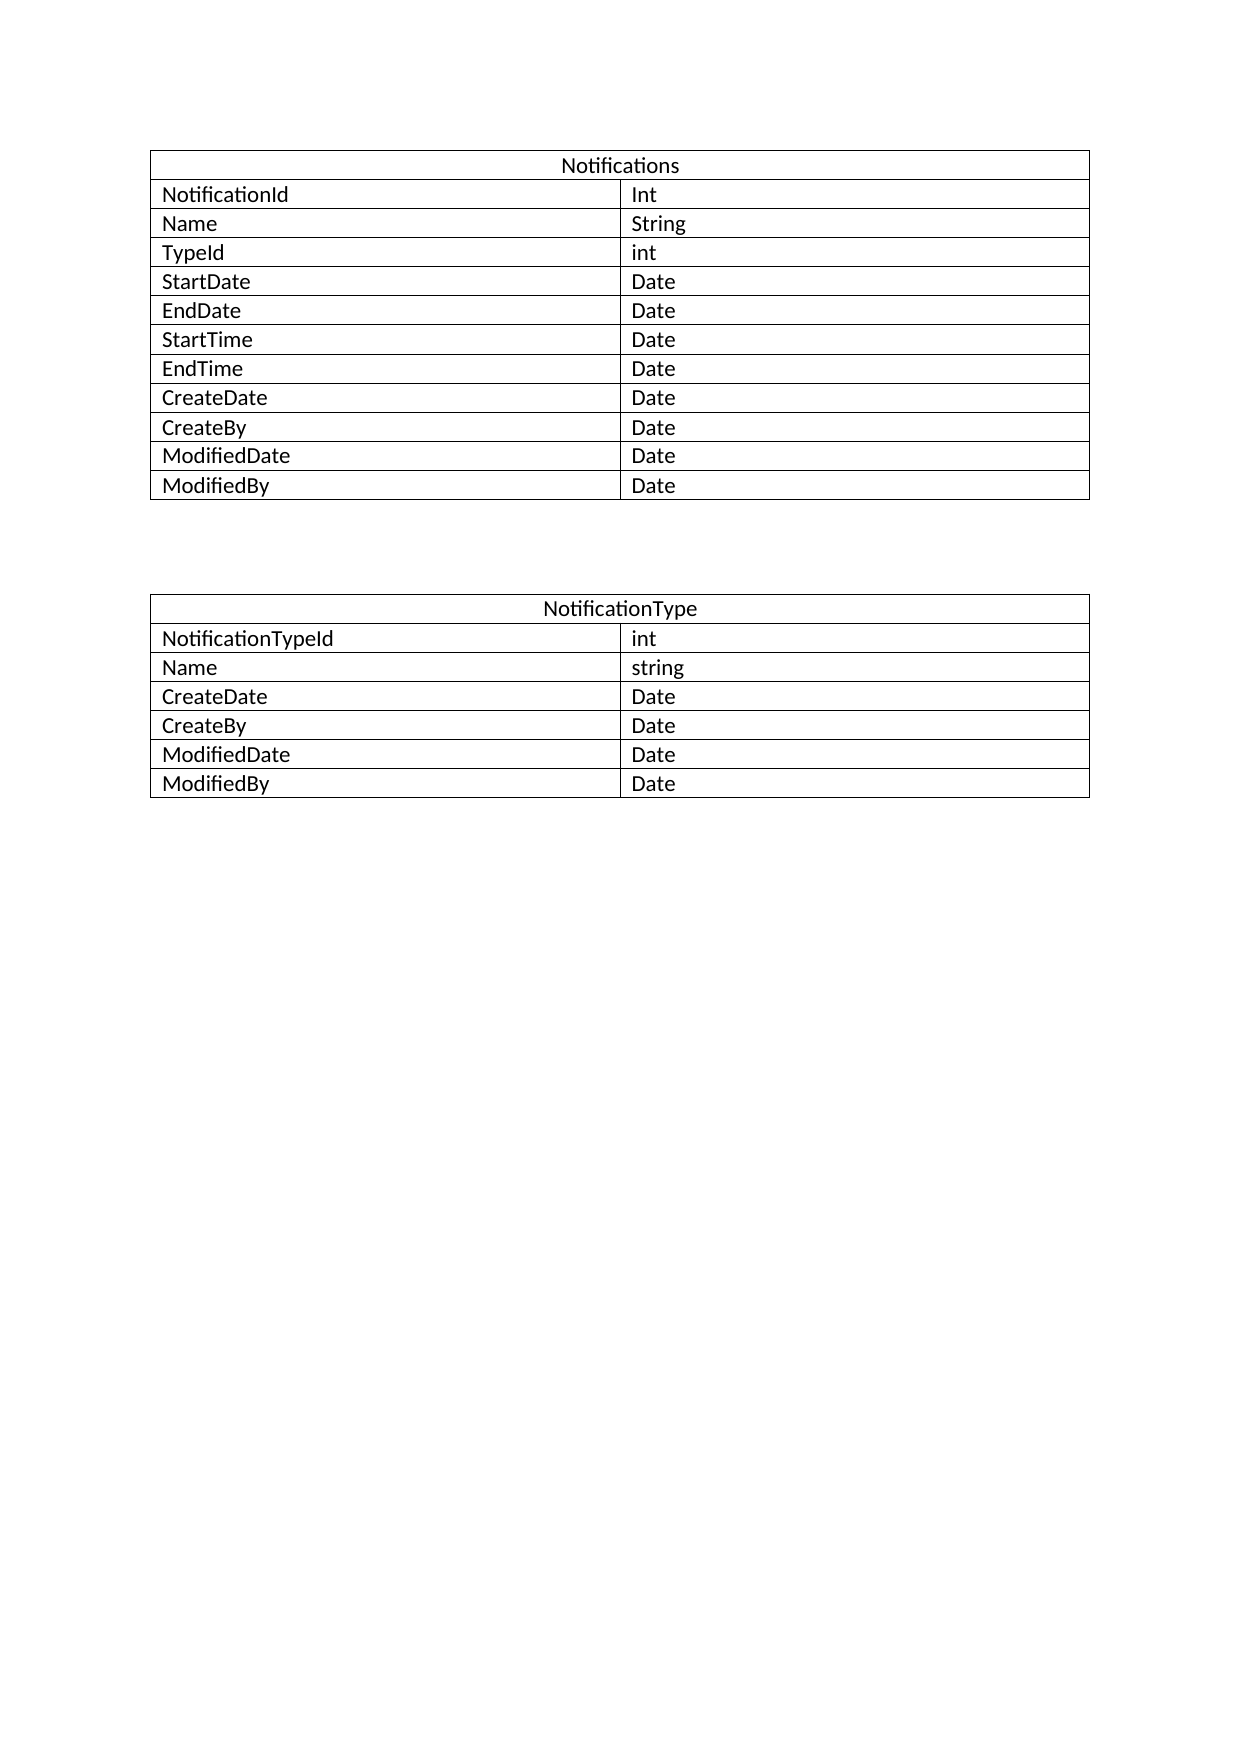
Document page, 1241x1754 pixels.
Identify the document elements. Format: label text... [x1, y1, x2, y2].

table_cell CreateDate [151, 384, 620, 412]
table_cell ModifiedDate [151, 740, 620, 768]
table_cell EndTime [151, 355, 620, 382]
table_cell Name [151, 653, 620, 681]
table_cell EndDate [151, 296, 620, 324]
table_header Notifications [151, 151, 1089, 179]
table_cell Date [621, 267, 1089, 295]
table_cell StartTime [151, 325, 620, 353]
table_cell CreateBy [151, 711, 620, 739]
table_cell NotificationId [151, 180, 620, 208]
table_cell Date [621, 384, 1089, 412]
table_cell Date [621, 442, 1089, 470]
table_cell CreateBy [151, 413, 620, 441]
table_cell Date [621, 769, 1089, 797]
table_cell Name [151, 209, 620, 237]
table_cell ModifiedBy [151, 769, 620, 797]
table_cell Date [621, 413, 1089, 441]
table_cell Date [621, 682, 1089, 710]
table_cell StartDate [151, 267, 620, 295]
table_cell TypeId [151, 238, 620, 266]
table_cell Date [621, 355, 1089, 382]
table_cell Date [621, 471, 1089, 499]
table_cell int [621, 624, 1089, 652]
table_cell string [621, 653, 1089, 681]
table_cell Date [621, 740, 1089, 768]
table_cell String [621, 209, 1089, 237]
table_cell Int [621, 180, 1089, 208]
table_header NotificationType [151, 595, 1089, 623]
table_cell ModifiedDate [151, 442, 620, 470]
table_cell Date [621, 296, 1089, 324]
table_cell Date [621, 711, 1089, 739]
table_cell NotificationTypeId [151, 624, 620, 652]
table_cell CreateDate [151, 682, 620, 710]
table_cell int [621, 238, 1089, 266]
table_cell Date [621, 325, 1089, 353]
table_cell ModifiedBy [151, 471, 620, 499]
